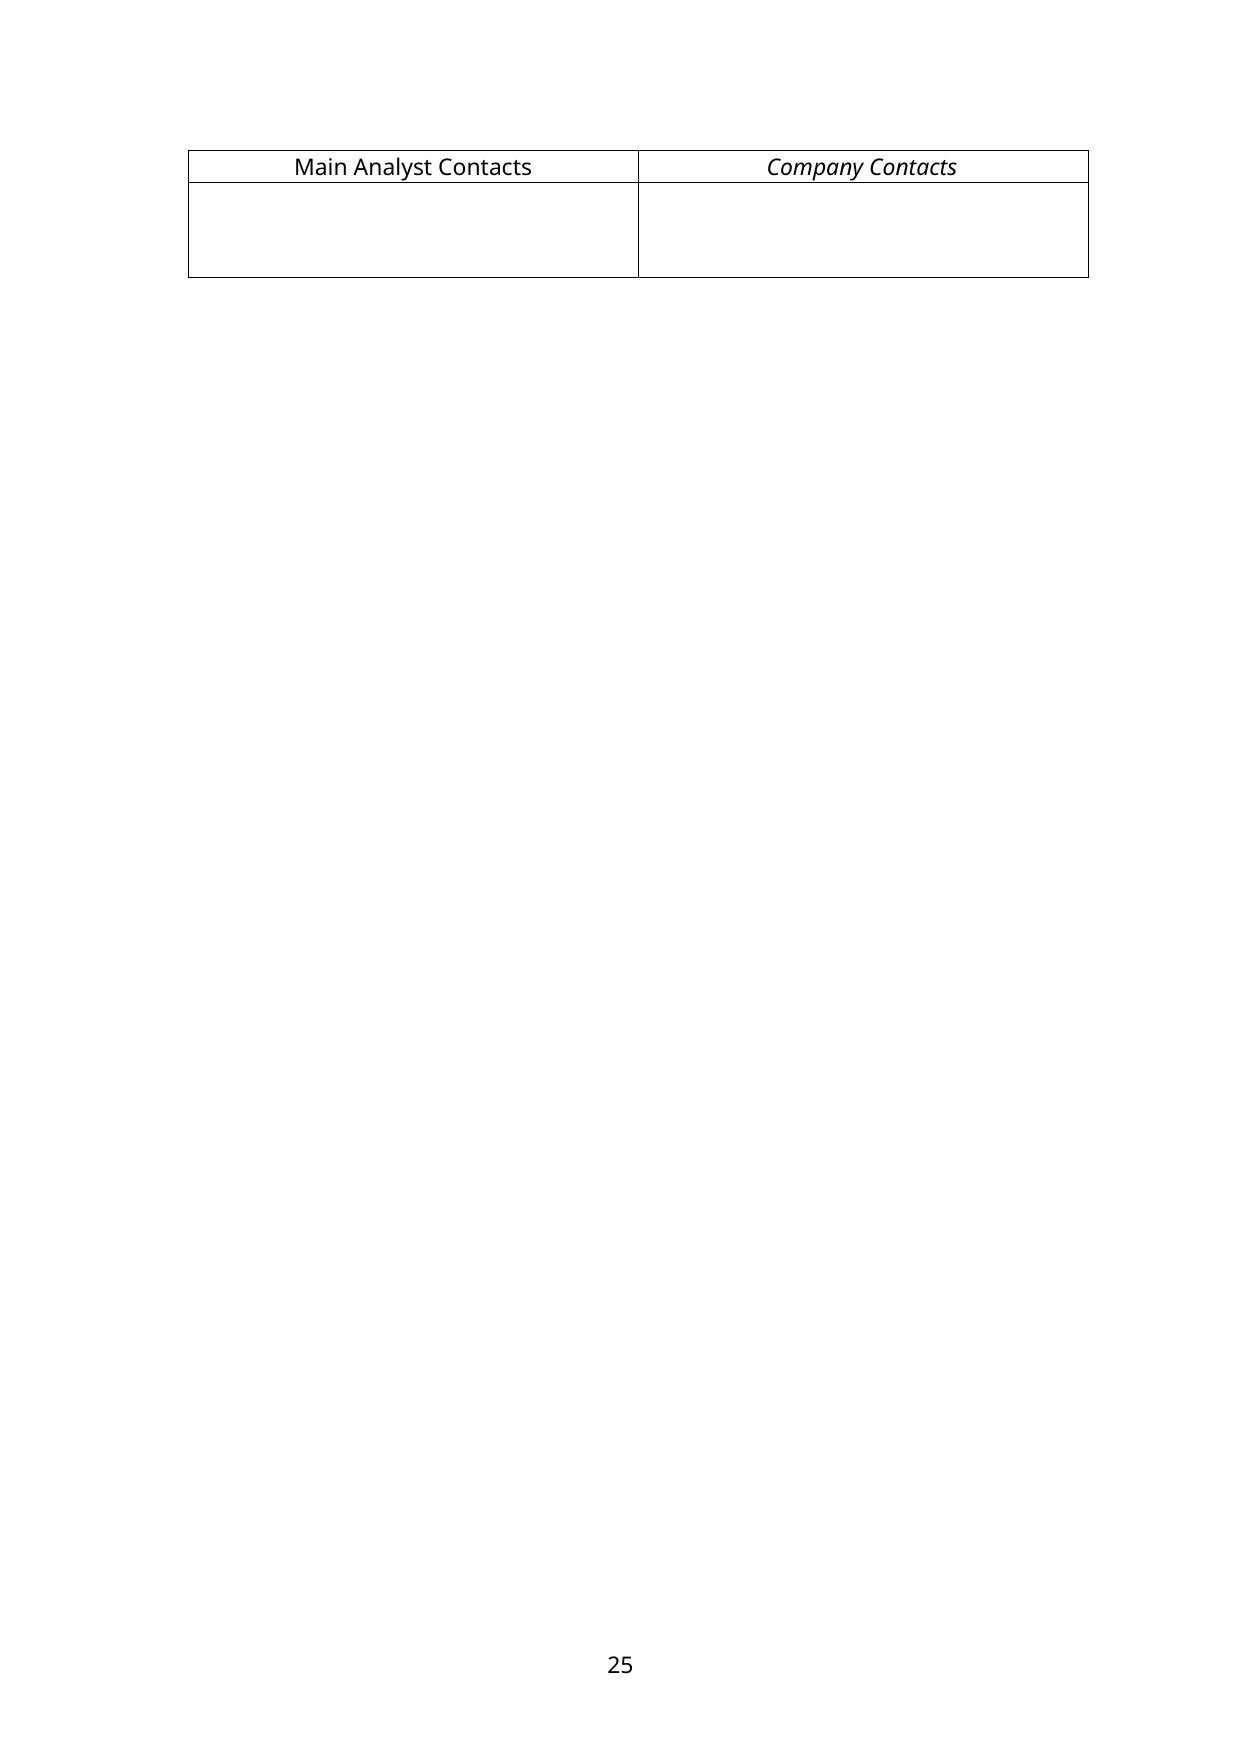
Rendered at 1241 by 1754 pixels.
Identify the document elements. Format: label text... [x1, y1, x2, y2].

table_cell [639, 183, 1088, 277]
table_header Main Analyst Contacts [189, 151, 638, 182]
table_header Company Contacts [639, 151, 1088, 182]
table_cell [189, 183, 638, 277]
